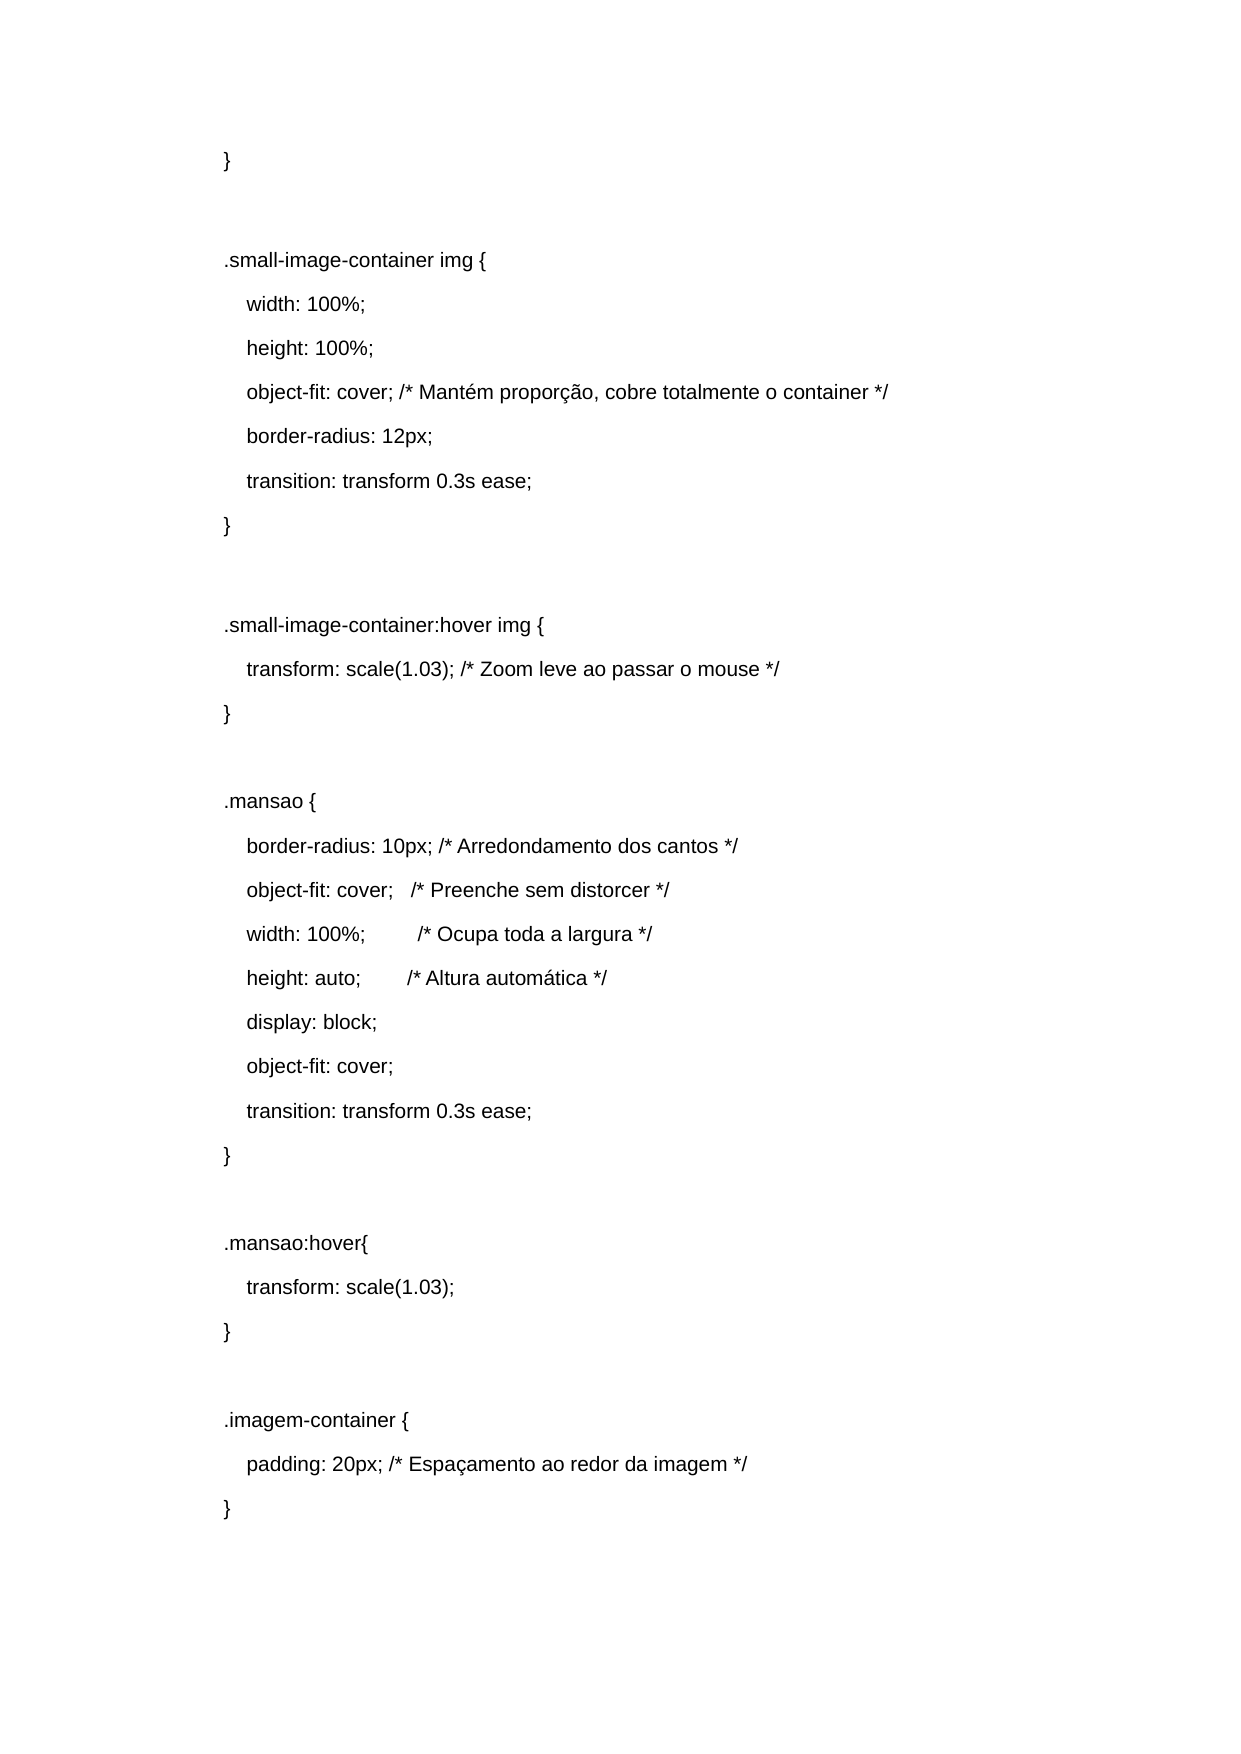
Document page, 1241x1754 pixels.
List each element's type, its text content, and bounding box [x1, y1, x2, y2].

text } [177, 1143, 1063, 1167]
text object-fit: cover; /* Preenche sem distorcer */ [177, 878, 1063, 902]
text } [177, 701, 1063, 725]
text } [177, 148, 1063, 172]
text object-fit: cover; /* Mantém proporção, cobre totalmente o container */ [177, 380, 1063, 404]
text width: 100%; /* Ocupa toda a largura */ [177, 922, 1063, 946]
text } [177, 513, 1063, 537]
text display: block; [177, 1010, 1063, 1034]
text transition: transform 0.3s ease; [177, 1098, 1063, 1122]
text .mansao { [177, 789, 1063, 813]
text border-radius: 10px; /* Arredondamento dos cantos */ [177, 833, 1063, 857]
text } [177, 1496, 1063, 1520]
text .small-image-container:hover img { [177, 613, 1063, 637]
text padding: 20px; /* Espaçamento ao redor da imagem */ [177, 1452, 1063, 1476]
text } [177, 1319, 1063, 1343]
text .mansao:hover{ [177, 1231, 1063, 1255]
text width: 100%; [177, 292, 1063, 316]
text .imagem-container { [177, 1408, 1063, 1432]
text .small-image-container img { [177, 248, 1063, 272]
text object-fit: cover; [177, 1054, 1063, 1078]
text border-radius: 12px; [177, 424, 1063, 448]
text transform: scale(1.03); [177, 1275, 1063, 1299]
text transform: scale(1.03); /* Zoom leve ao passar o mouse */ [177, 657, 1063, 681]
text transition: transform 0.3s ease; [177, 468, 1063, 492]
text height: 100%; [177, 336, 1063, 360]
text height: auto; /* Altura automática */ [177, 966, 1063, 990]
